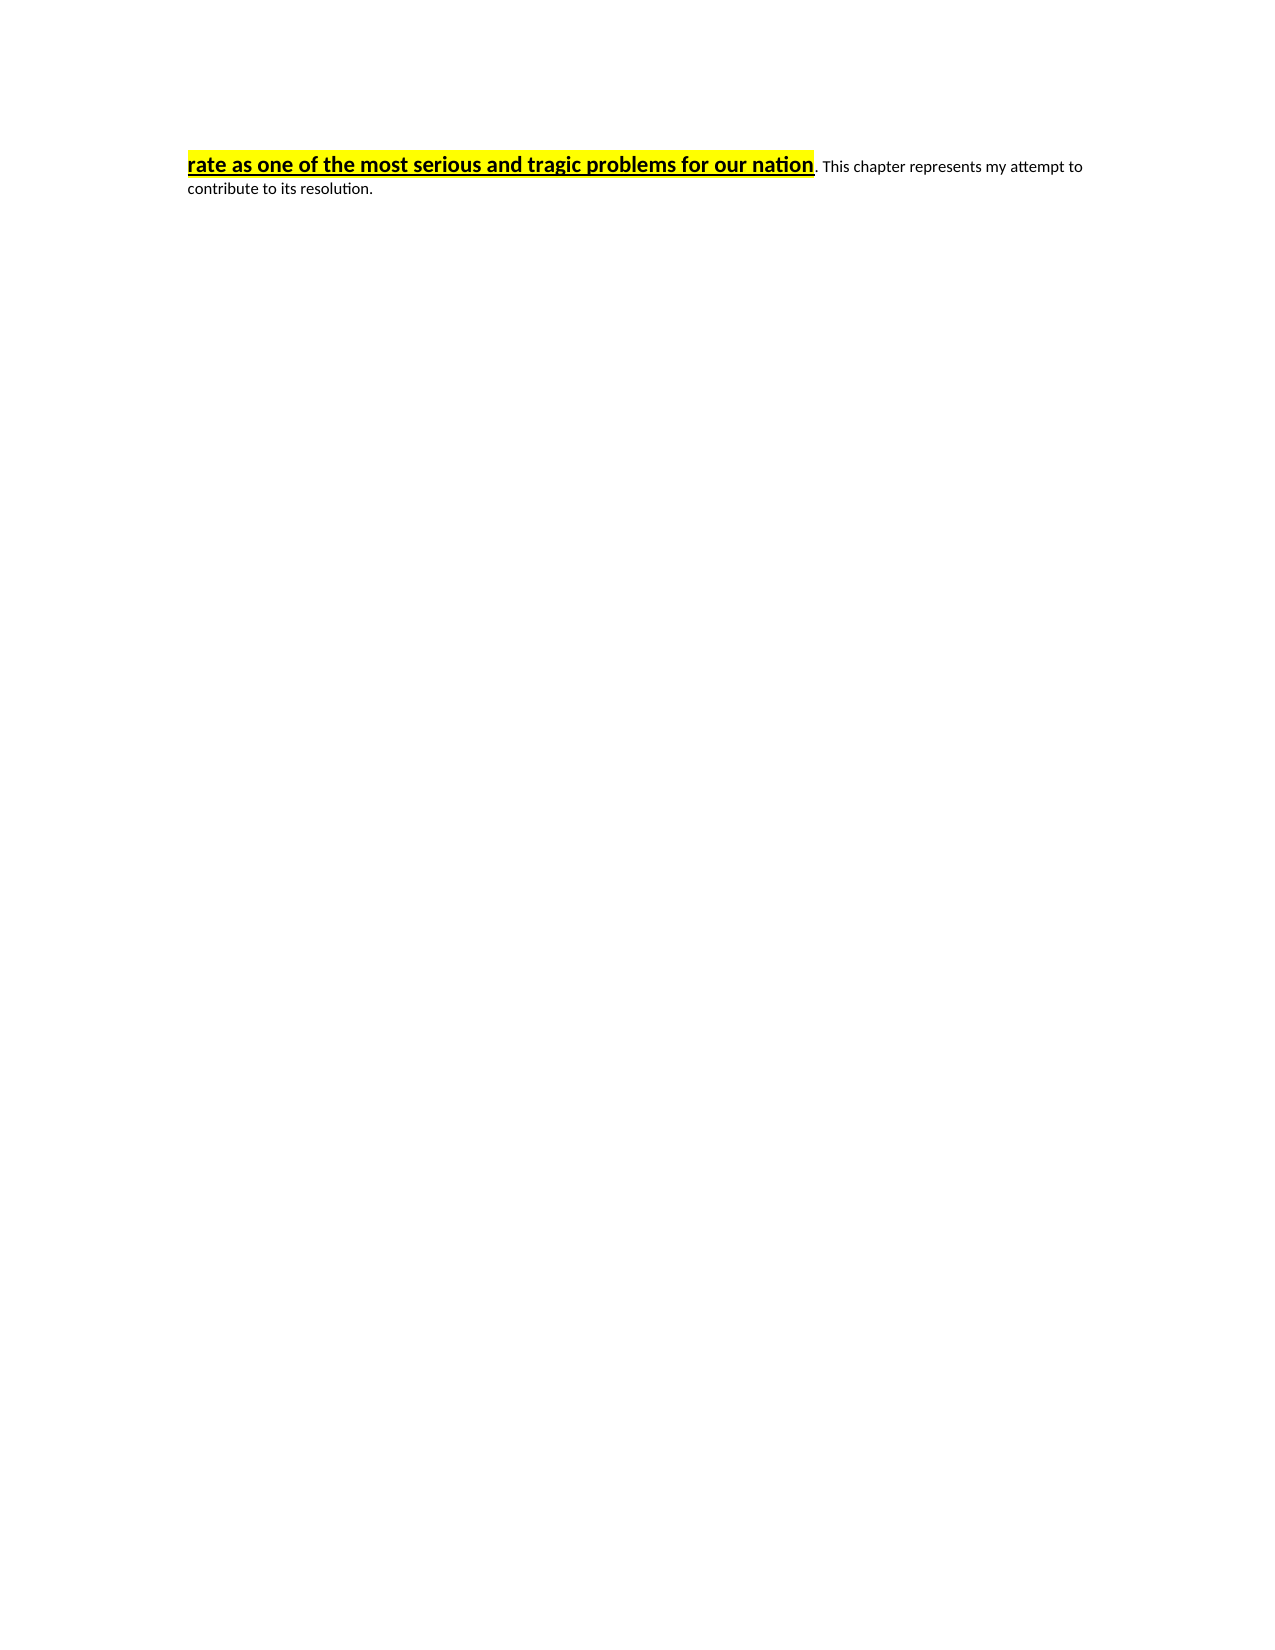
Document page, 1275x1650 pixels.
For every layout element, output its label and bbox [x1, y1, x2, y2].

text [187, 150, 1087, 198]
